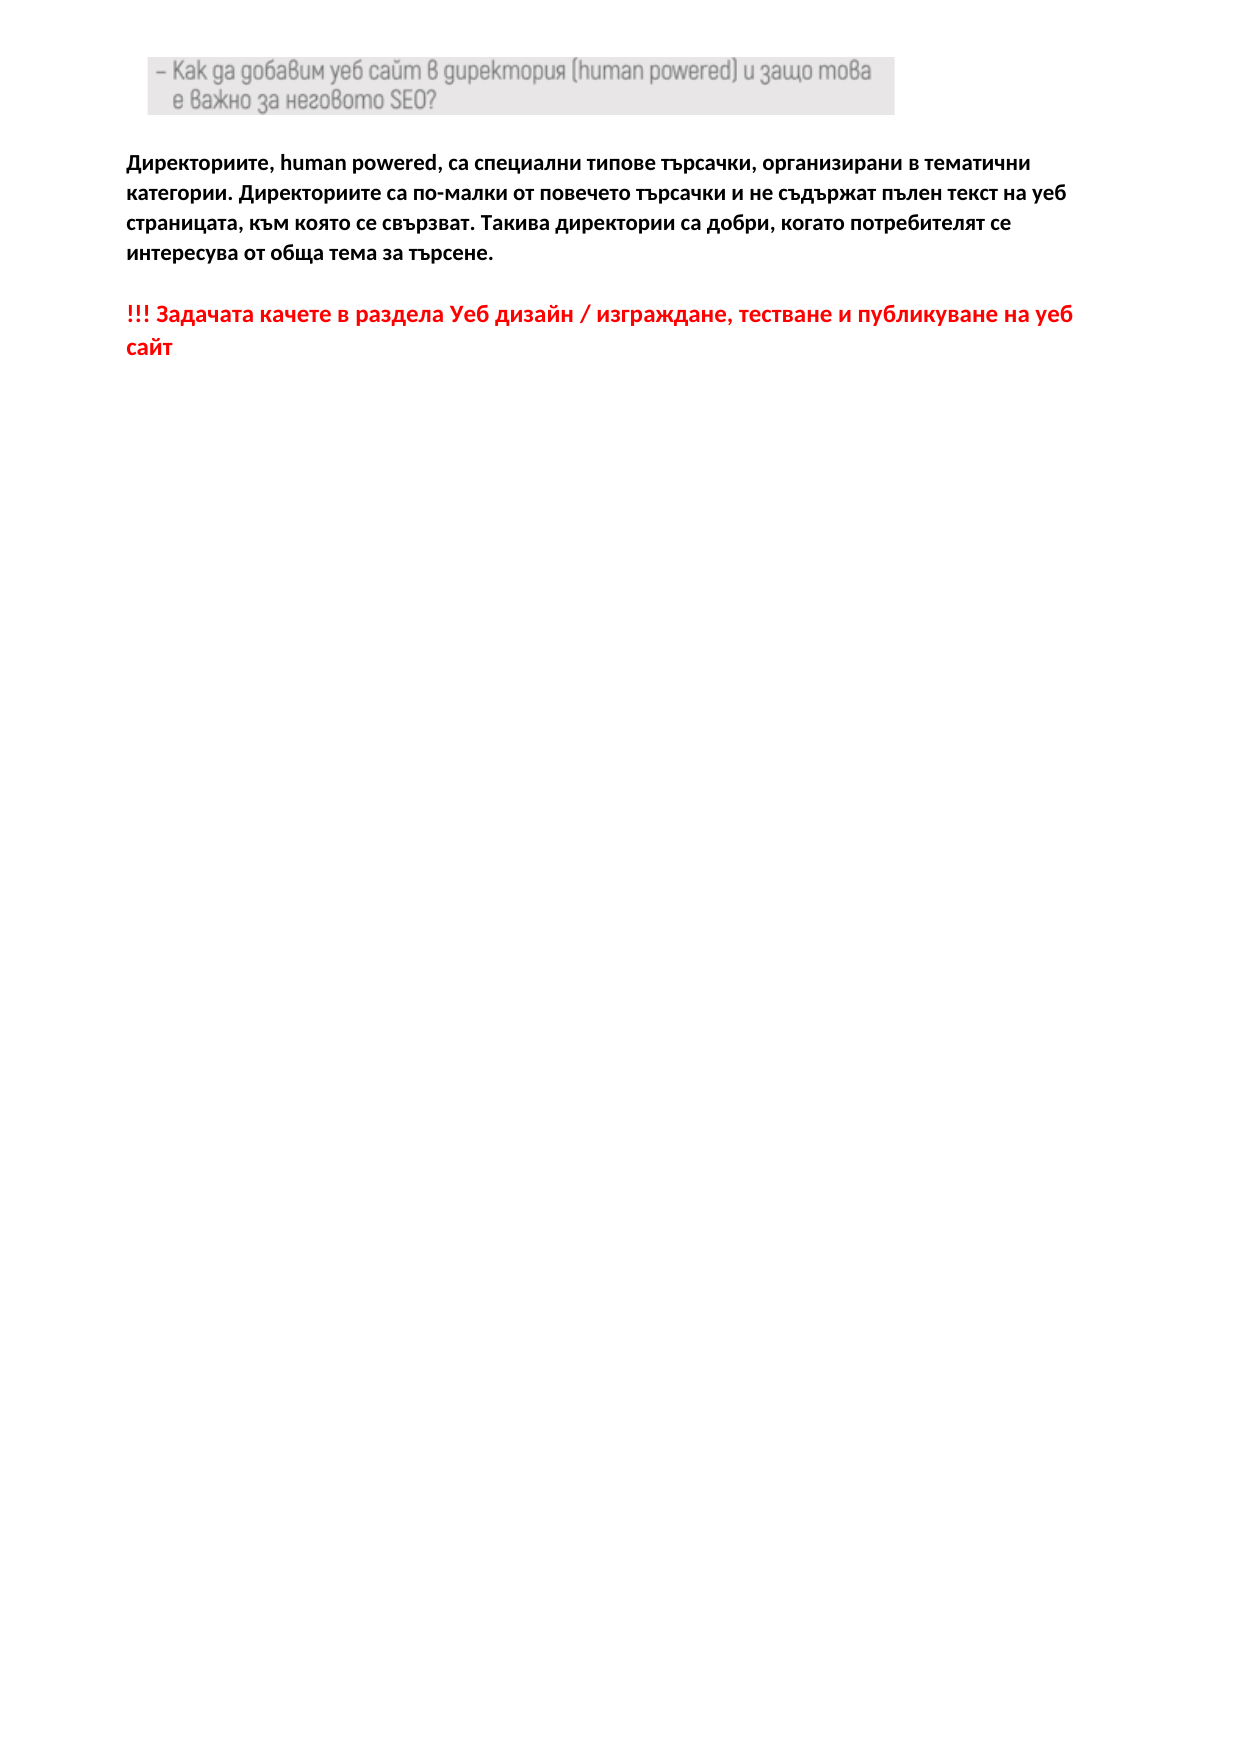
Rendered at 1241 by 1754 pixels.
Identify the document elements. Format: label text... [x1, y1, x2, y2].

picture [147, 57, 895, 115]
list !!! Задачата качете в раздела Уеб дизайн / изграждане, тестване и публикуване на уеб сайт [126, 299, 1093, 362]
list Директориите, human powered, са специални типове търсачки, организирани в тематични категории. Директориите са по-малки от повечето търсачки и не съдържат пълен текст на уеб страницата, към която се свързват. Такива директории са добри, когато потребителят се интересува от обща тема за търсене. [126, 148, 1093, 266]
